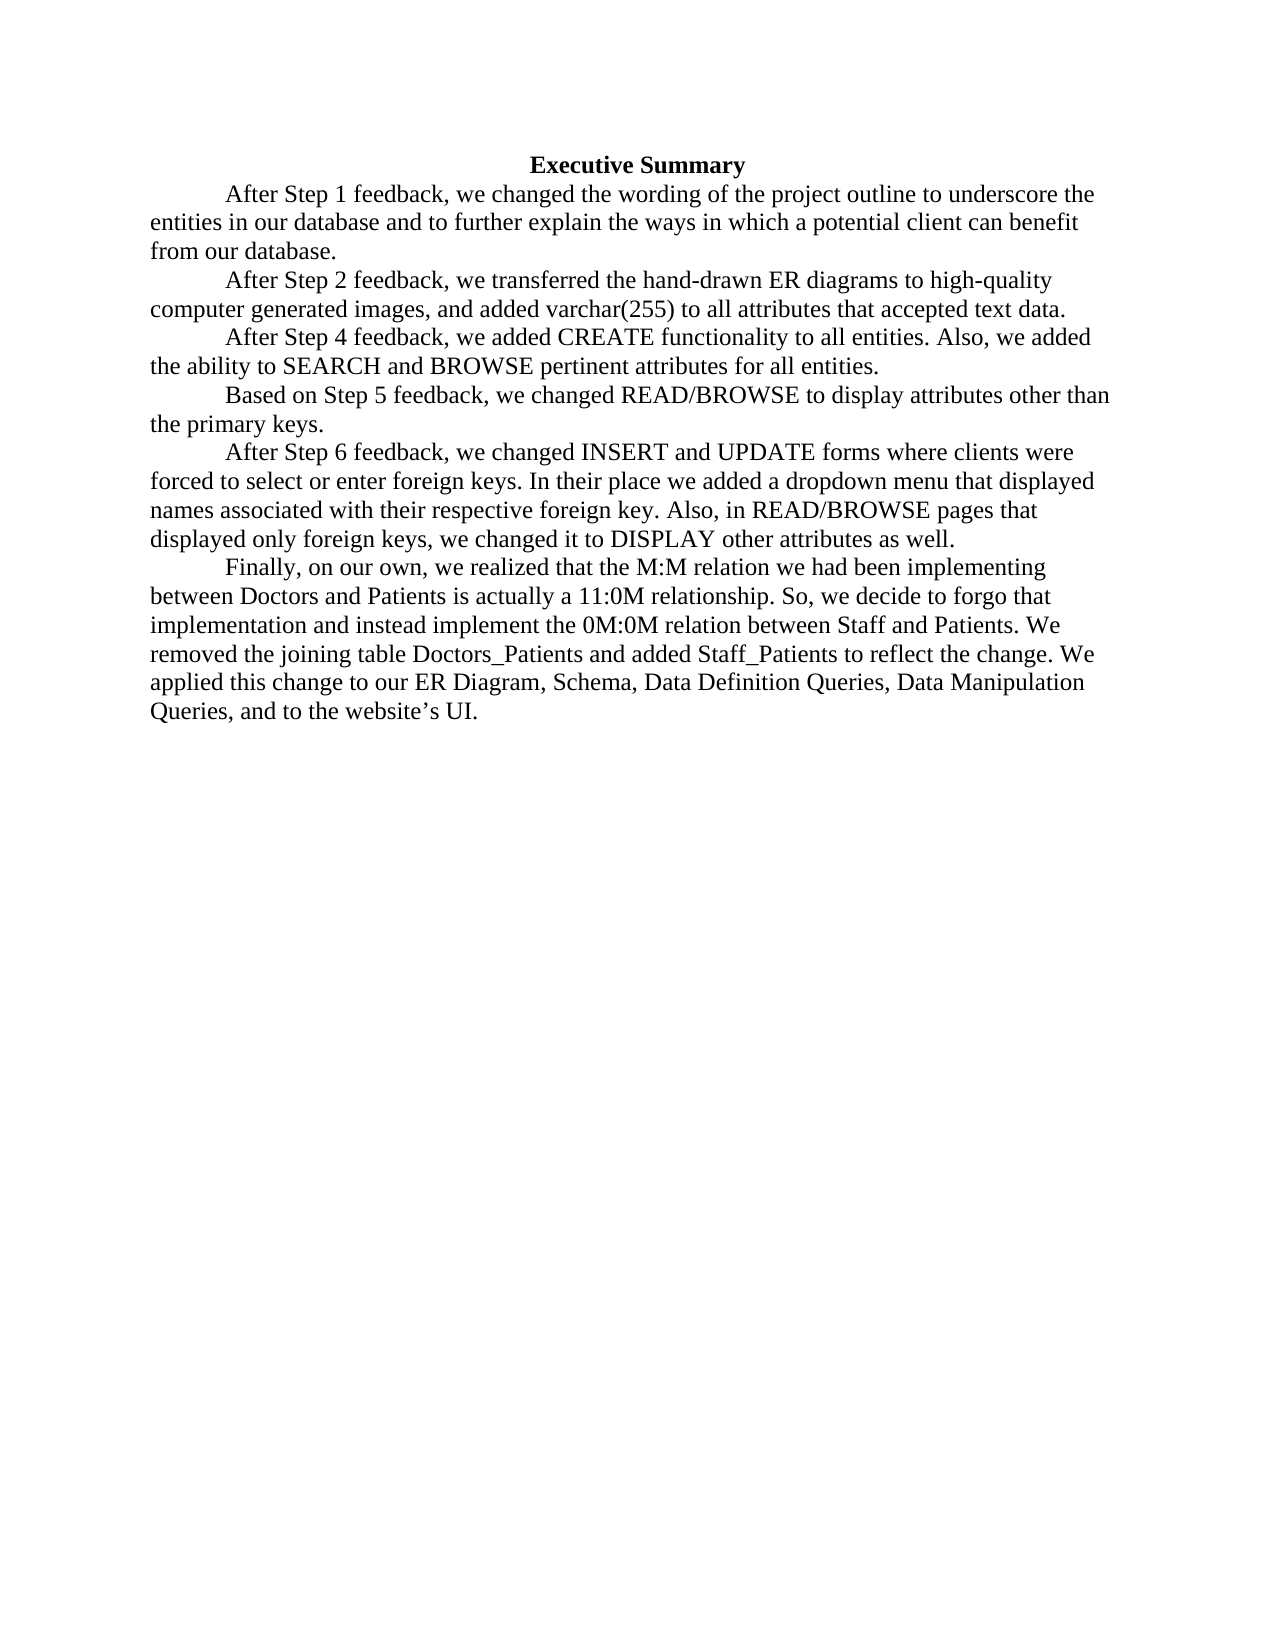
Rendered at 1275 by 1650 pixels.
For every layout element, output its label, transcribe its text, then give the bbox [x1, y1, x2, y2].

text Based on Step 5 feedback, we changed READ/BROWSE to display attributes other than the primary keys. [150, 380, 1125, 437]
text After Step 4 feedback, we added CREATE functionality to all entities. Also, we added the ability to SEARCH and BROWSE pertinent attributes for all entities. [150, 322, 1125, 380]
text After Step 6 feedback, we changed INSERT and UPDATE forms where clients were forced to select or enter foreign keys. In their place we added a dropdown menu that displayed names associated with their respective foreign key. Also, in READ/BROWSE pages that displayed only foreign keys, we changed it to DISPLAY other attributes as well. [150, 437, 1125, 552]
text Finally, on our own, we realized that the M:M relation we had been implementing between Doctors and Patients is actually a 11:0M relationship. So, we decide to forgo that implementation and instead implement the 0M:0M relation between Staff and Patients. We removed the joining table Doctors_Patients and added Staff_Patients to reflect the change. We applied this change to our ER Diagram, Schema, Data Definition Queries, Data Manipulation Queries, and to the website’s UI. [150, 552, 1125, 725]
text After Step 1 feedback, we changed the wording of the project outline to underscore the entities in our database and to further explain the ways in which a potential client can benefit from our database. [150, 179, 1125, 265]
text After Step 2 feedback, we transferred the hand-drawn ER diagrams to high-quality computer generated images, and added varchar(255) to all attributes that accepted text data. [150, 265, 1125, 322]
text Executive Summary [150, 150, 1125, 179]
